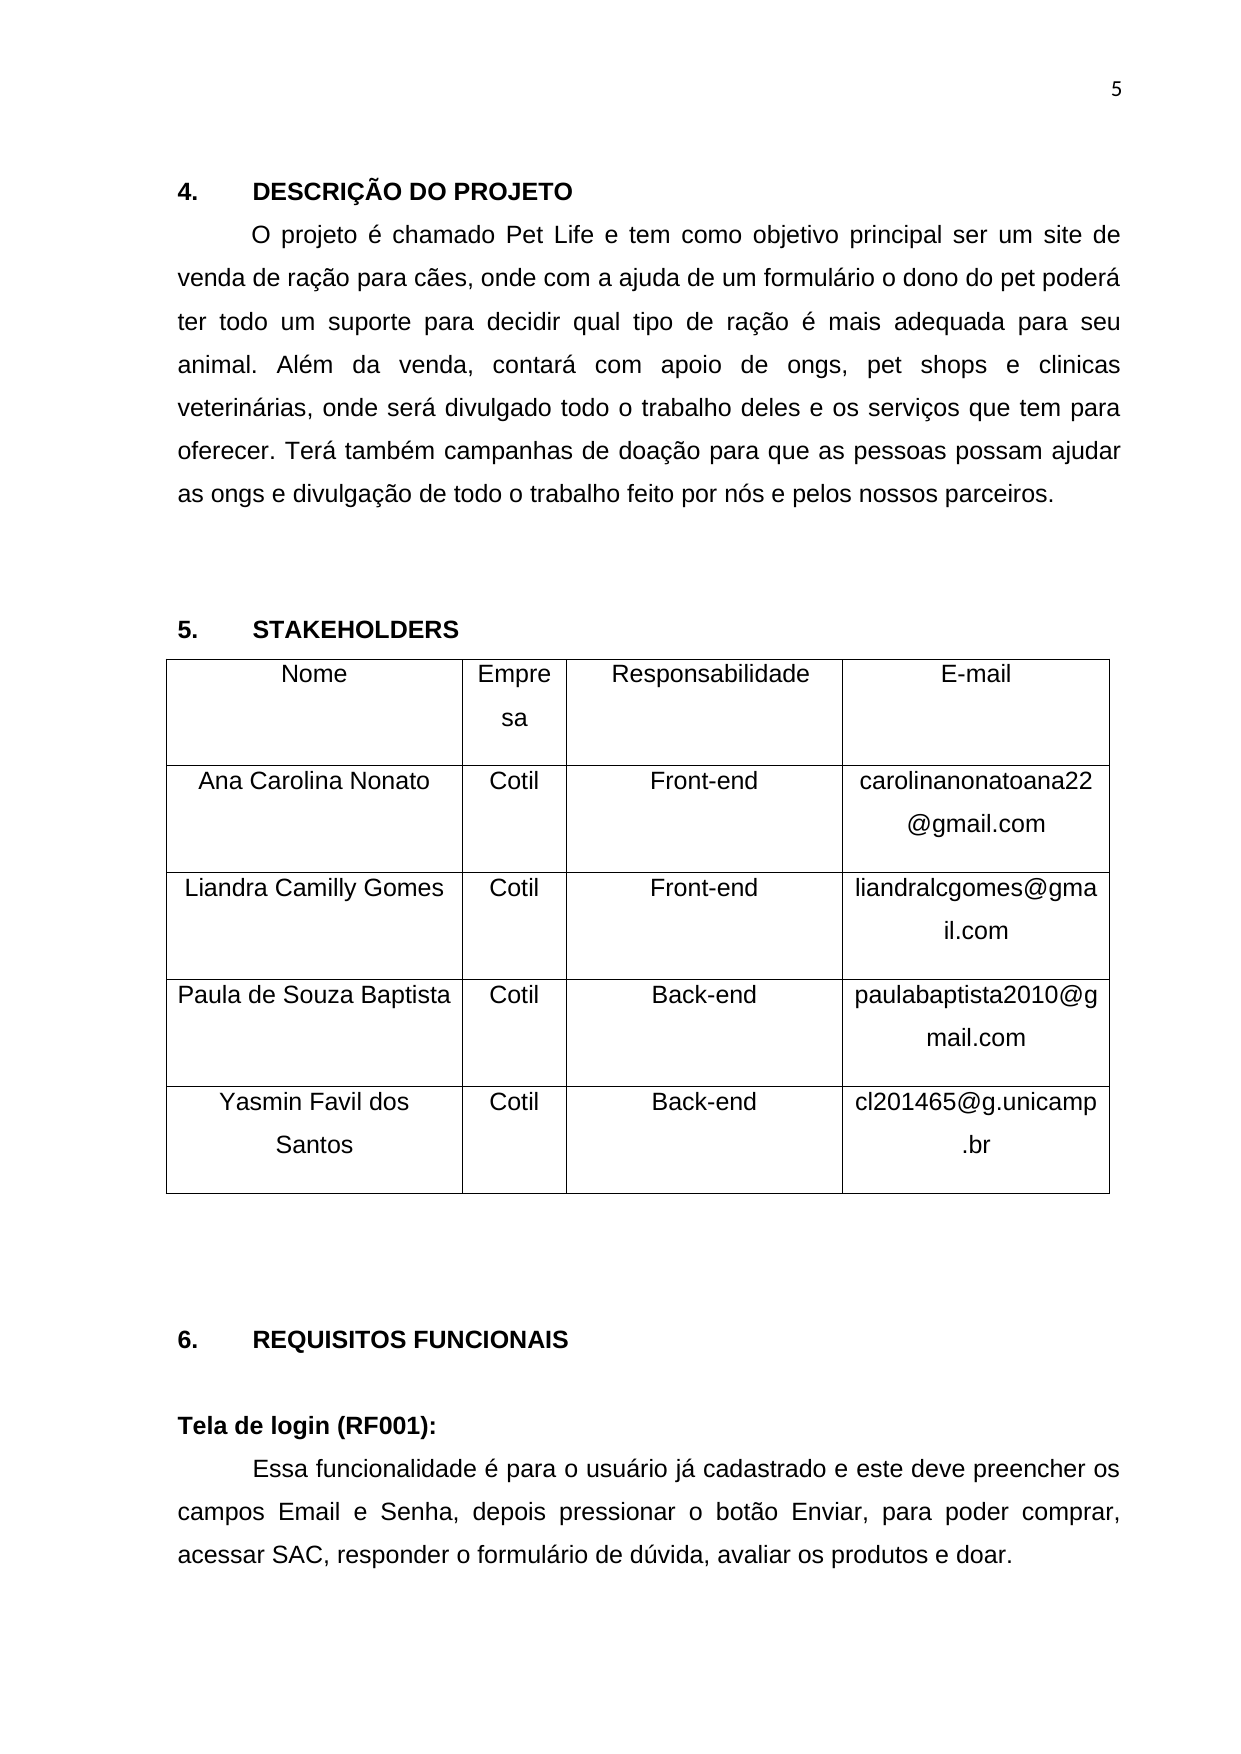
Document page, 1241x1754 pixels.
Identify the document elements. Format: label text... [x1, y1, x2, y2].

table_cell Ana Carolina Nonato [167, 766, 462, 872]
table_cell paulabaptista2010@gmail.com [843, 980, 1109, 1086]
table_cell Cotil [463, 980, 566, 1086]
text Tela de login (RF001): [177, 1411, 1122, 1440]
table_header Empresa [463, 660, 566, 765]
table_header Nome [167, 660, 462, 765]
table_cell Cotil [463, 873, 566, 979]
text Essa funcionalidade é para o usuário já cadastrado e este deve preencher os campos Email e Senha, depois pressionar o botão Enviar, para poder comprar, acessar SAC, responder o formulário de dúvida, avaliar os produtos e doar. [177, 1454, 1122, 1569]
table_cell liandralcgomes@gmail.com [843, 873, 1109, 979]
table_cell cl201465@g.unicamp.br [843, 1087, 1109, 1193]
text O projeto é chamado Pet Life e tem como objetivo principal ser um site de venda de ração para cães, onde com a ajuda de um formulário o dono do pet poderá ter todo um suporte para decidir qual tipo de ração é mais adequada para seu animal. Além da venda, contará com apoio de ongs, pet shops e clinicas veterinárias, onde será divulgado todo o trabalho deles e os serviços que tem para oferecer. Terá também campanhas de doação para que as pessoas possam ajudar as ongs e divulgação de todo o trabalho feito por nós e pelos nossos parceiros. [177, 220, 1122, 508]
subtitle STAKEHOLDERS [177, 615, 1122, 644]
table_cell carolinanonatoana22@gmail.com [843, 766, 1109, 872]
table_cell Front-end [567, 766, 842, 872]
table_cell Back-end [567, 980, 842, 1086]
table_cell Yasmin Favil dos Santos [167, 1087, 462, 1193]
table_cell Liandra Camilly Gomes [167, 873, 462, 979]
table_header Responsabilidade [567, 660, 842, 765]
table_cell Cotil [463, 766, 566, 872]
table_header E-mail [843, 660, 1109, 765]
table_cell Back-end [567, 1087, 842, 1193]
table_cell Cotil [463, 1087, 566, 1193]
subtitle REQUISITOS FUNCIONAIS [177, 1325, 1122, 1354]
table_cell Paula de Souza Baptista [167, 980, 462, 1086]
subtitle DESCRIÇÃO DO PROJETO [177, 177, 1122, 206]
table_cell Front-end [567, 873, 842, 979]
